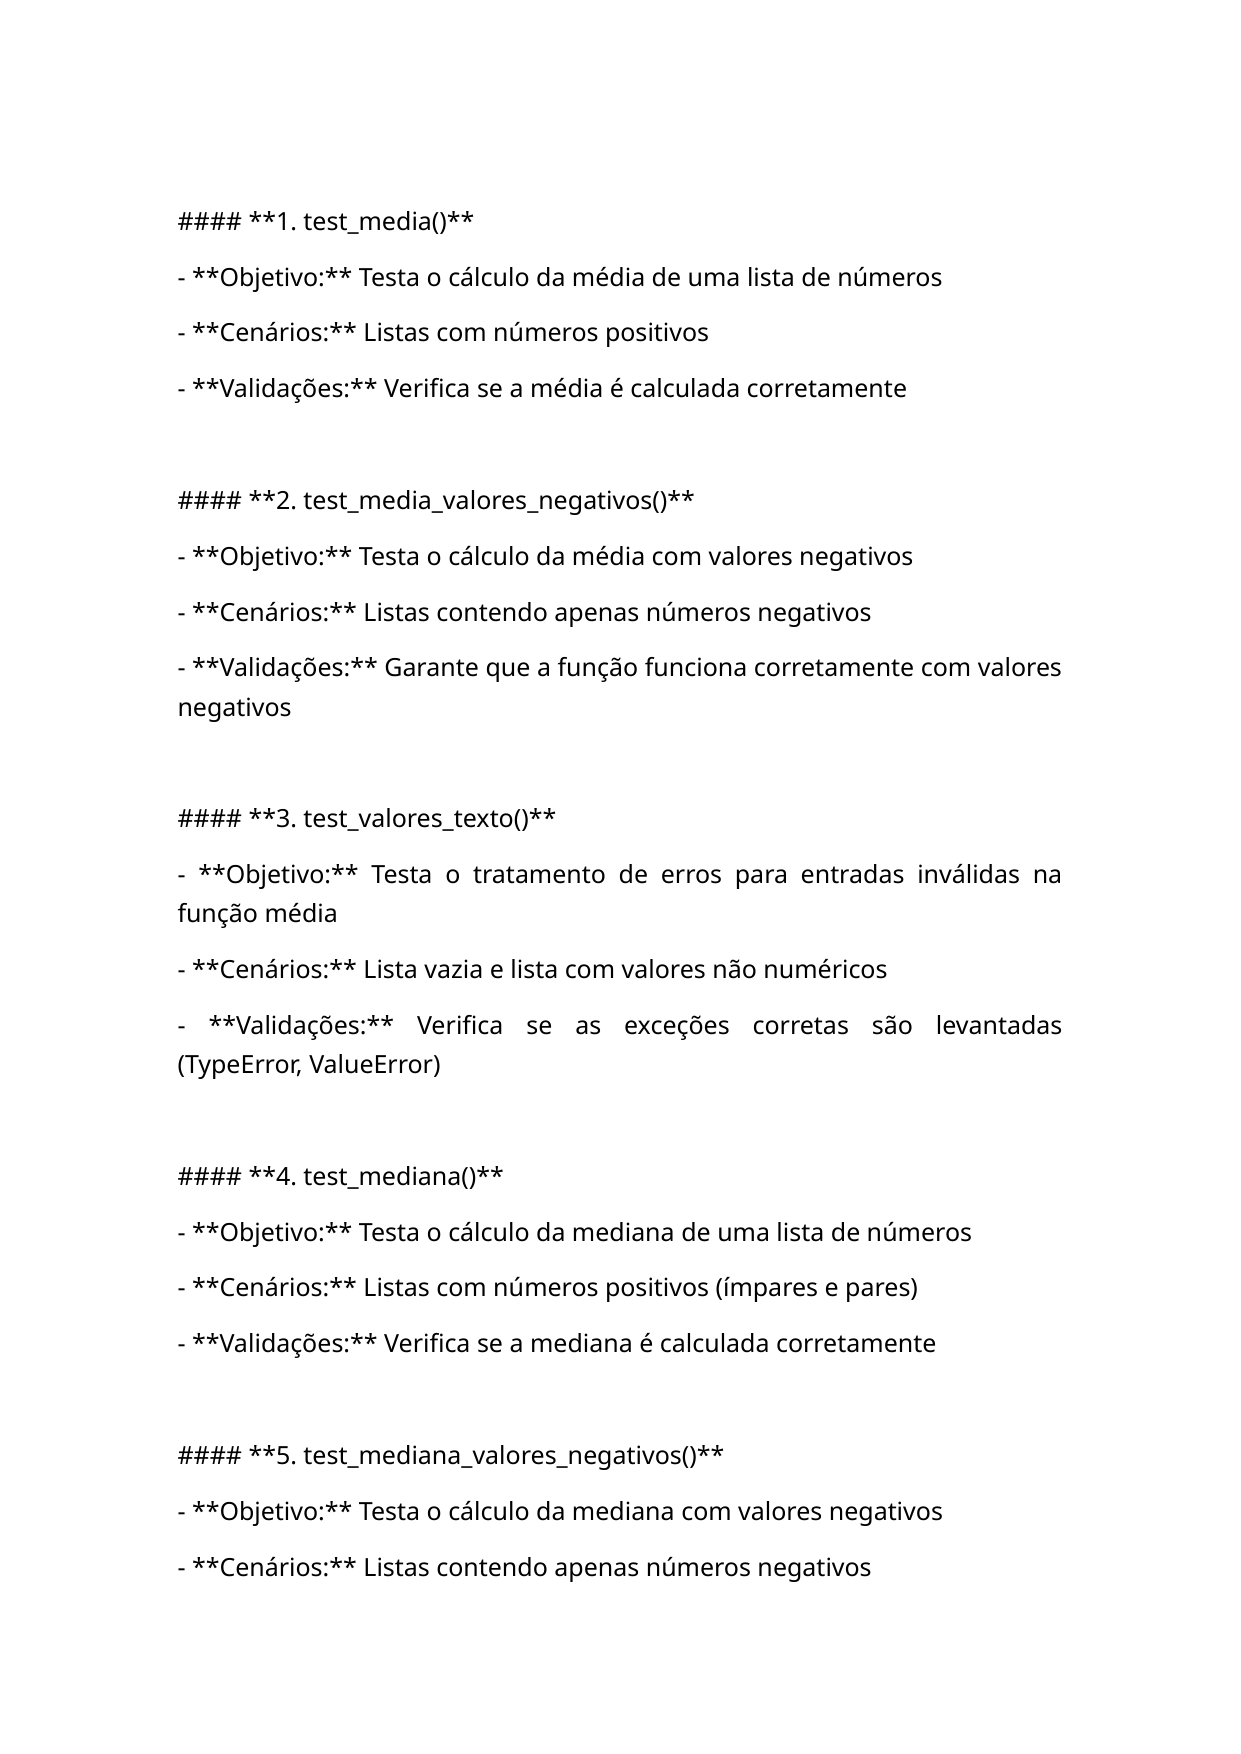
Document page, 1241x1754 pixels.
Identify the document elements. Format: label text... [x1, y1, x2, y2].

text #### **4. test_mediana()** [177, 1158, 1063, 1192]
text - **Validações:** Verifica se as exceções corretas são levantadas (TypeError, ValueError) [177, 1008, 1063, 1081]
text - **Cenários:** Listas contendo apenas números negativos [177, 594, 1063, 628]
text #### **2. test_media_valores_negativos()** [177, 483, 1063, 517]
text - **Validações:** Verifica se a mediana é calculada corretamente [177, 1326, 1063, 1360]
text - **Objetivo:** Testa o cálculo da mediana de uma lista de números [177, 1214, 1063, 1248]
text #### **3. test_valores_texto()** [177, 801, 1063, 835]
text #### **5. test_mediana_valores_negativos()** [177, 1438, 1063, 1472]
text - **Cenários:** Listas com números positivos [177, 315, 1063, 349]
text - **Validações:** Verifica se a média é calculada corretamente [177, 371, 1063, 405]
text - **Cenários:** Listas contendo apenas números negativos [177, 1549, 1063, 1583]
text #### **1. test_media()** [177, 203, 1063, 237]
text - **Objetivo:** Testa o cálculo da média de uma lista de números [177, 259, 1063, 293]
text - **Objetivo:** Testa o cálculo da média com valores negativos [177, 538, 1063, 572]
text - **Validações:** Garante que a função funciona corretamente com valores negativos [177, 650, 1063, 723]
text - **Objetivo:** Testa o cálculo da mediana com valores negativos [177, 1493, 1063, 1527]
text - **Objetivo:** Testa o tratamento de erros para entradas inválidas na função média [177, 857, 1063, 930]
text - **Cenários:** Lista vazia e lista com valores não numéricos [177, 952, 1063, 986]
text - **Cenários:** Listas com números positivos (ímpares e pares) [177, 1270, 1063, 1304]
